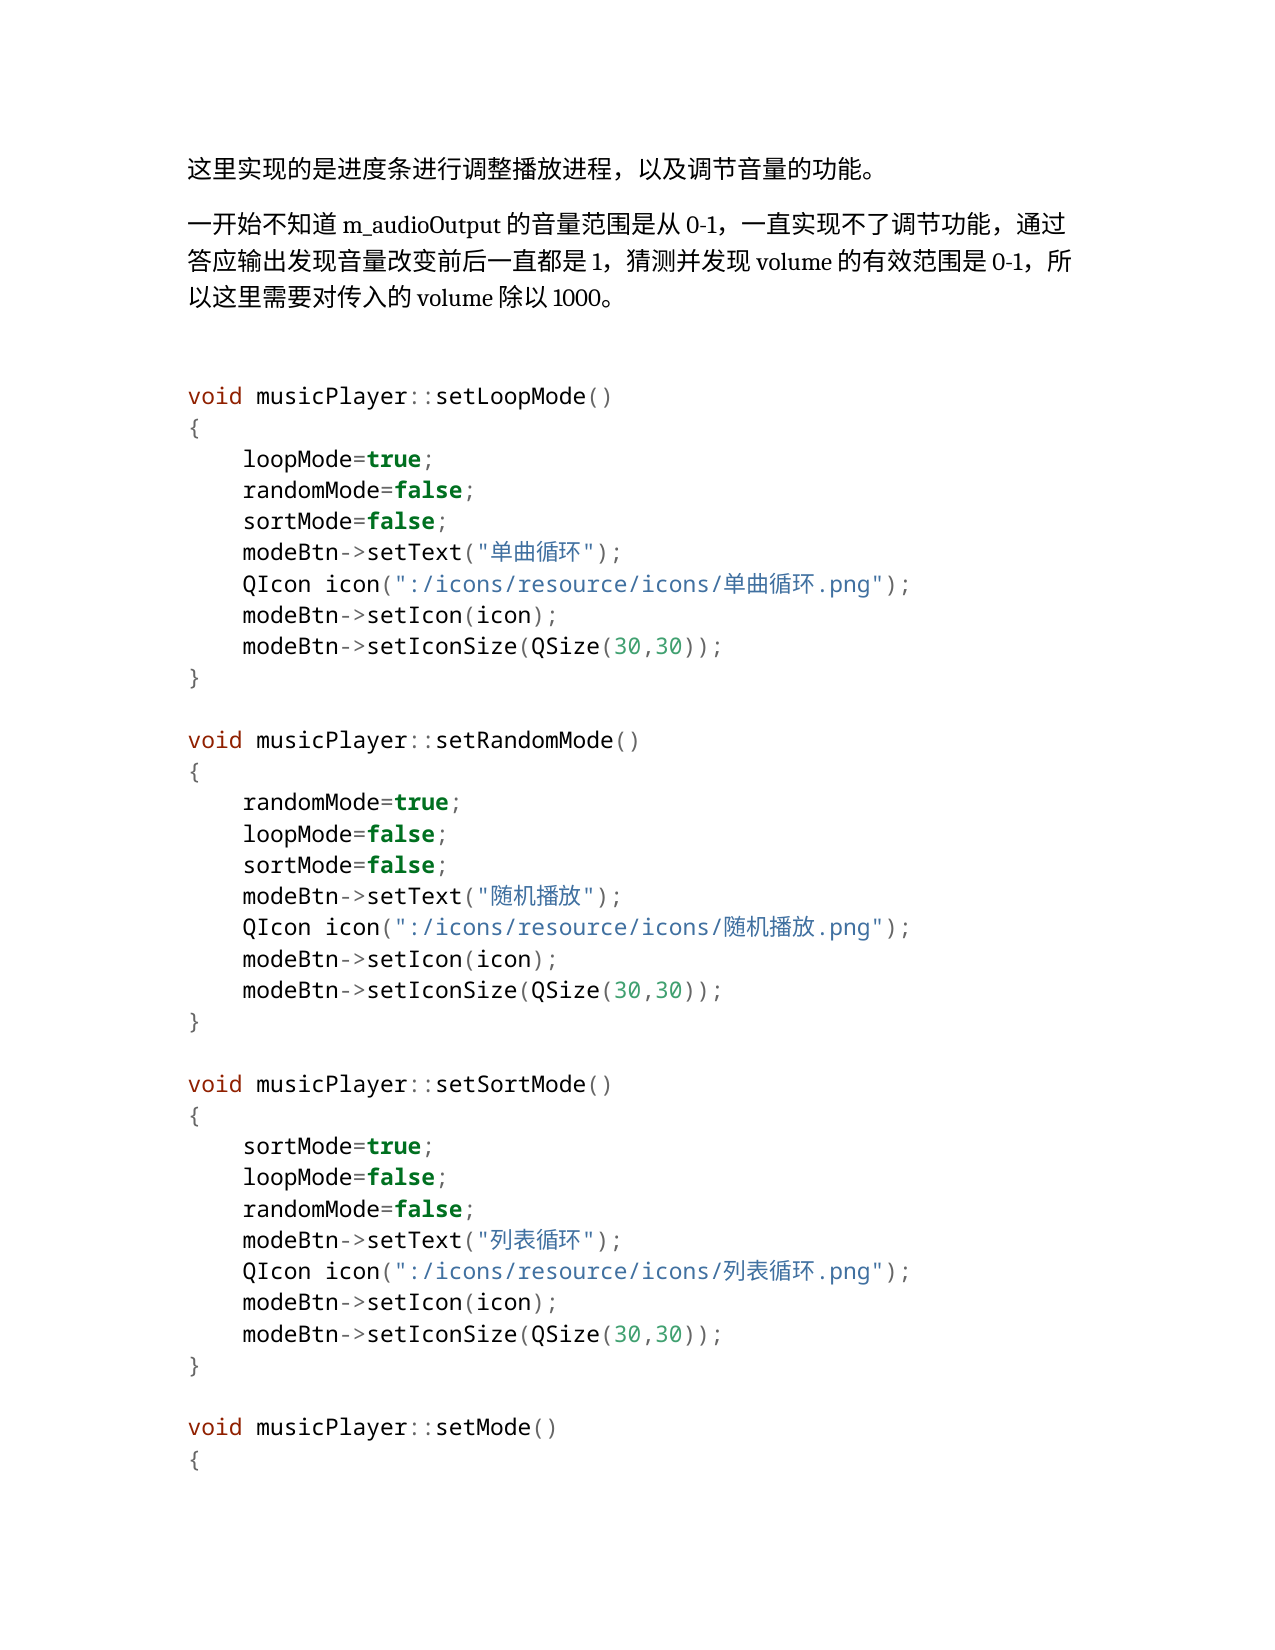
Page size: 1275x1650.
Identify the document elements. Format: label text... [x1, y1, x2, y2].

text 一开始不知道m_audioOutput的音量范围是从0-1，一直实现不了调节功能，通过答应输出发现音量改变前后一直都是1，猜测并发现volume的有效范围是0-1，所以这里需要对传入的volume除以1000。 [187, 205, 1087, 314]
text 这里实现的是进度条进行调整播放进程，以及调节音量的功能。 [187, 150, 1087, 186]
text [187, 380, 1087, 1474]
